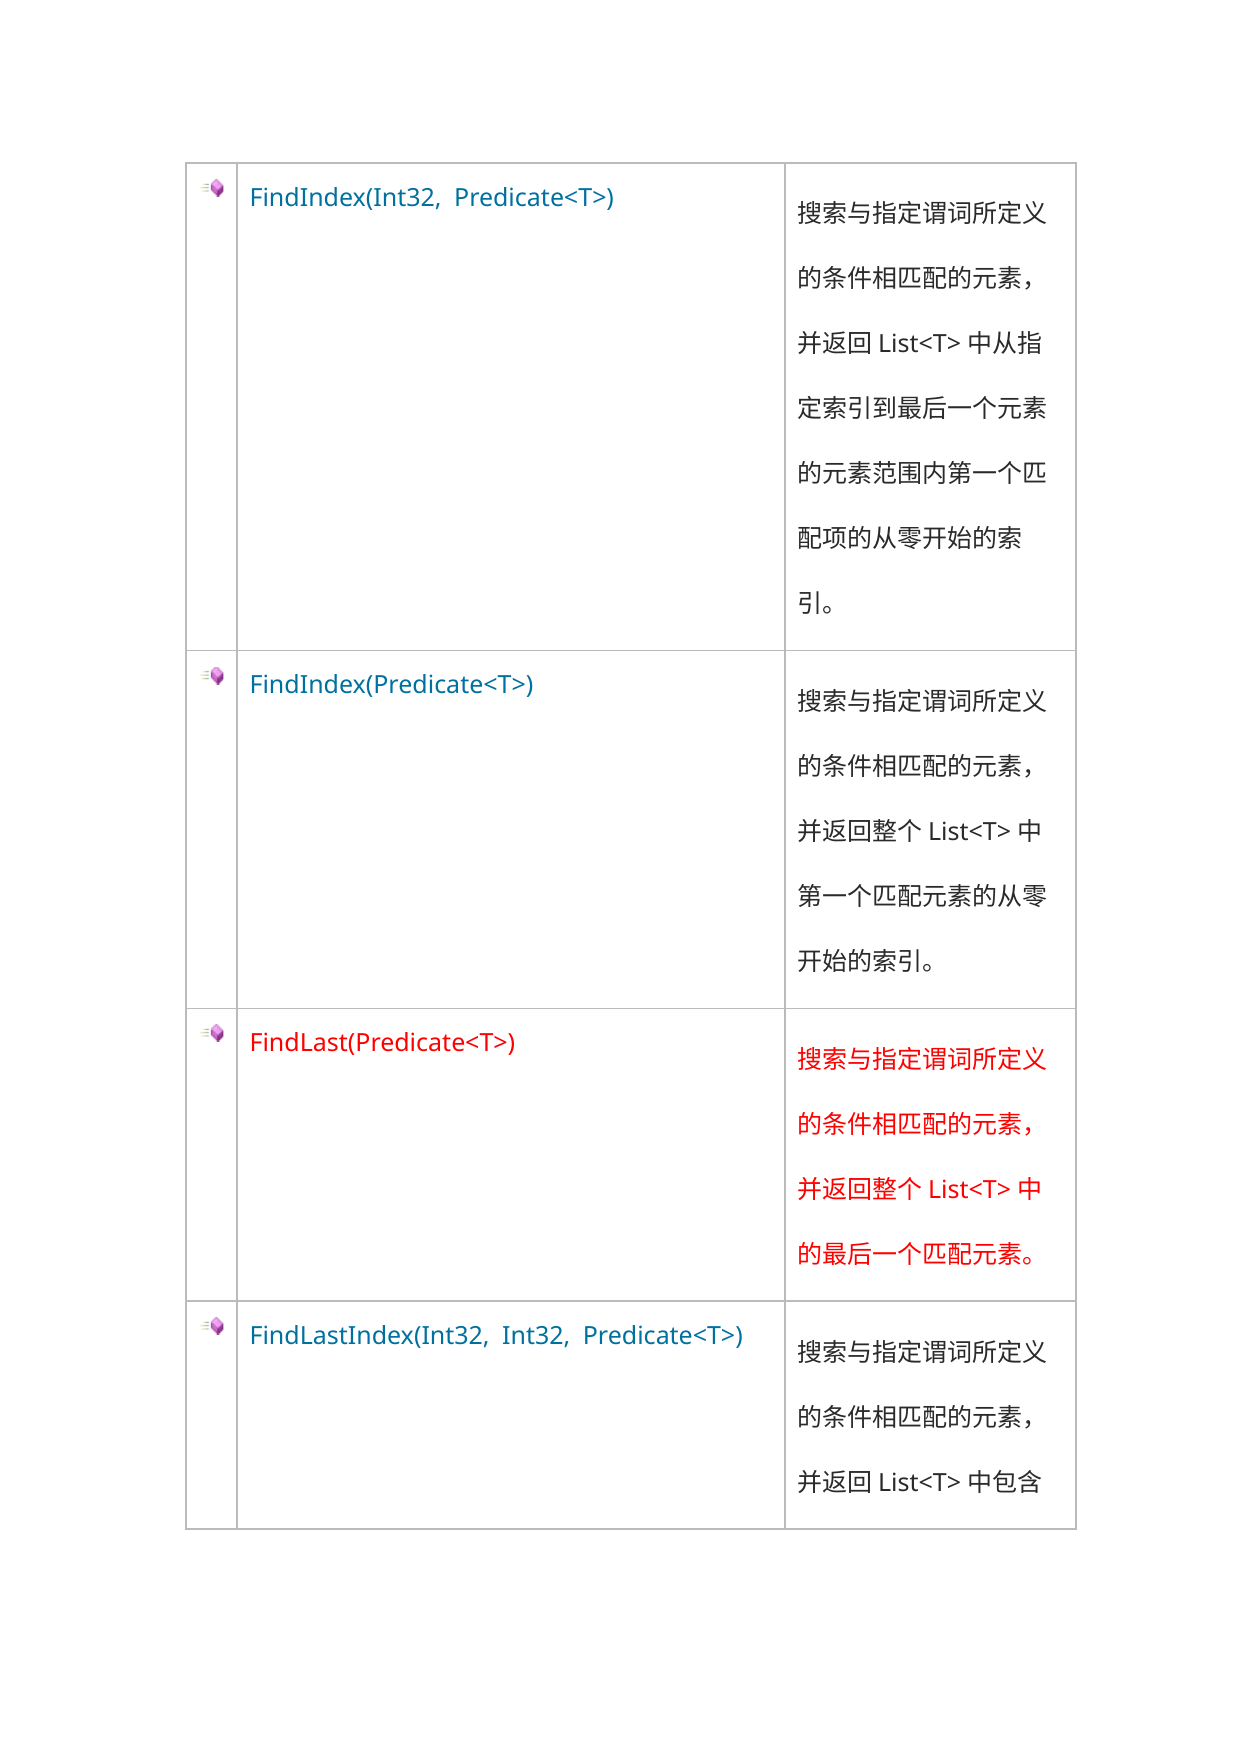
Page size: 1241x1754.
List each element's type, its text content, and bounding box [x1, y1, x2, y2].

table_cell FindIndex(Predicate<T>) [238, 651, 784, 1008]
table_cell 搜索与指定谓词所定义的条件相匹配的元素，并返回 List<T> 中从指定索引到最后一个元素的元素范围内第一个匹配项的从零开始的索引。 [786, 164, 1075, 650]
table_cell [238, 1302, 784, 1528]
table_cell [187, 1009, 236, 1300]
picture [198, 179, 224, 197]
table_cell [187, 164, 236, 650]
table_cell FindIndex(Int32, Predicate<T>) [238, 164, 784, 650]
table_cell FindLast(Predicate<T>) [238, 1009, 784, 1300]
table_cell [786, 1302, 1075, 1528]
table_cell [187, 651, 236, 1008]
picture [198, 667, 224, 685]
picture [198, 1024, 224, 1042]
table_cell 搜索与指定谓词所定义的条件相匹配的元素，并返回整个 List<T> 中的最后一个匹配元素。 [786, 1009, 1075, 1300]
picture [198, 1317, 224, 1335]
table_cell 搜索与指定谓词所定义的条件相匹配的元素，并返回整个 List<T> 中第一个匹配元素的从零开始的索引。 [786, 651, 1075, 1008]
table_cell [187, 1302, 236, 1528]
